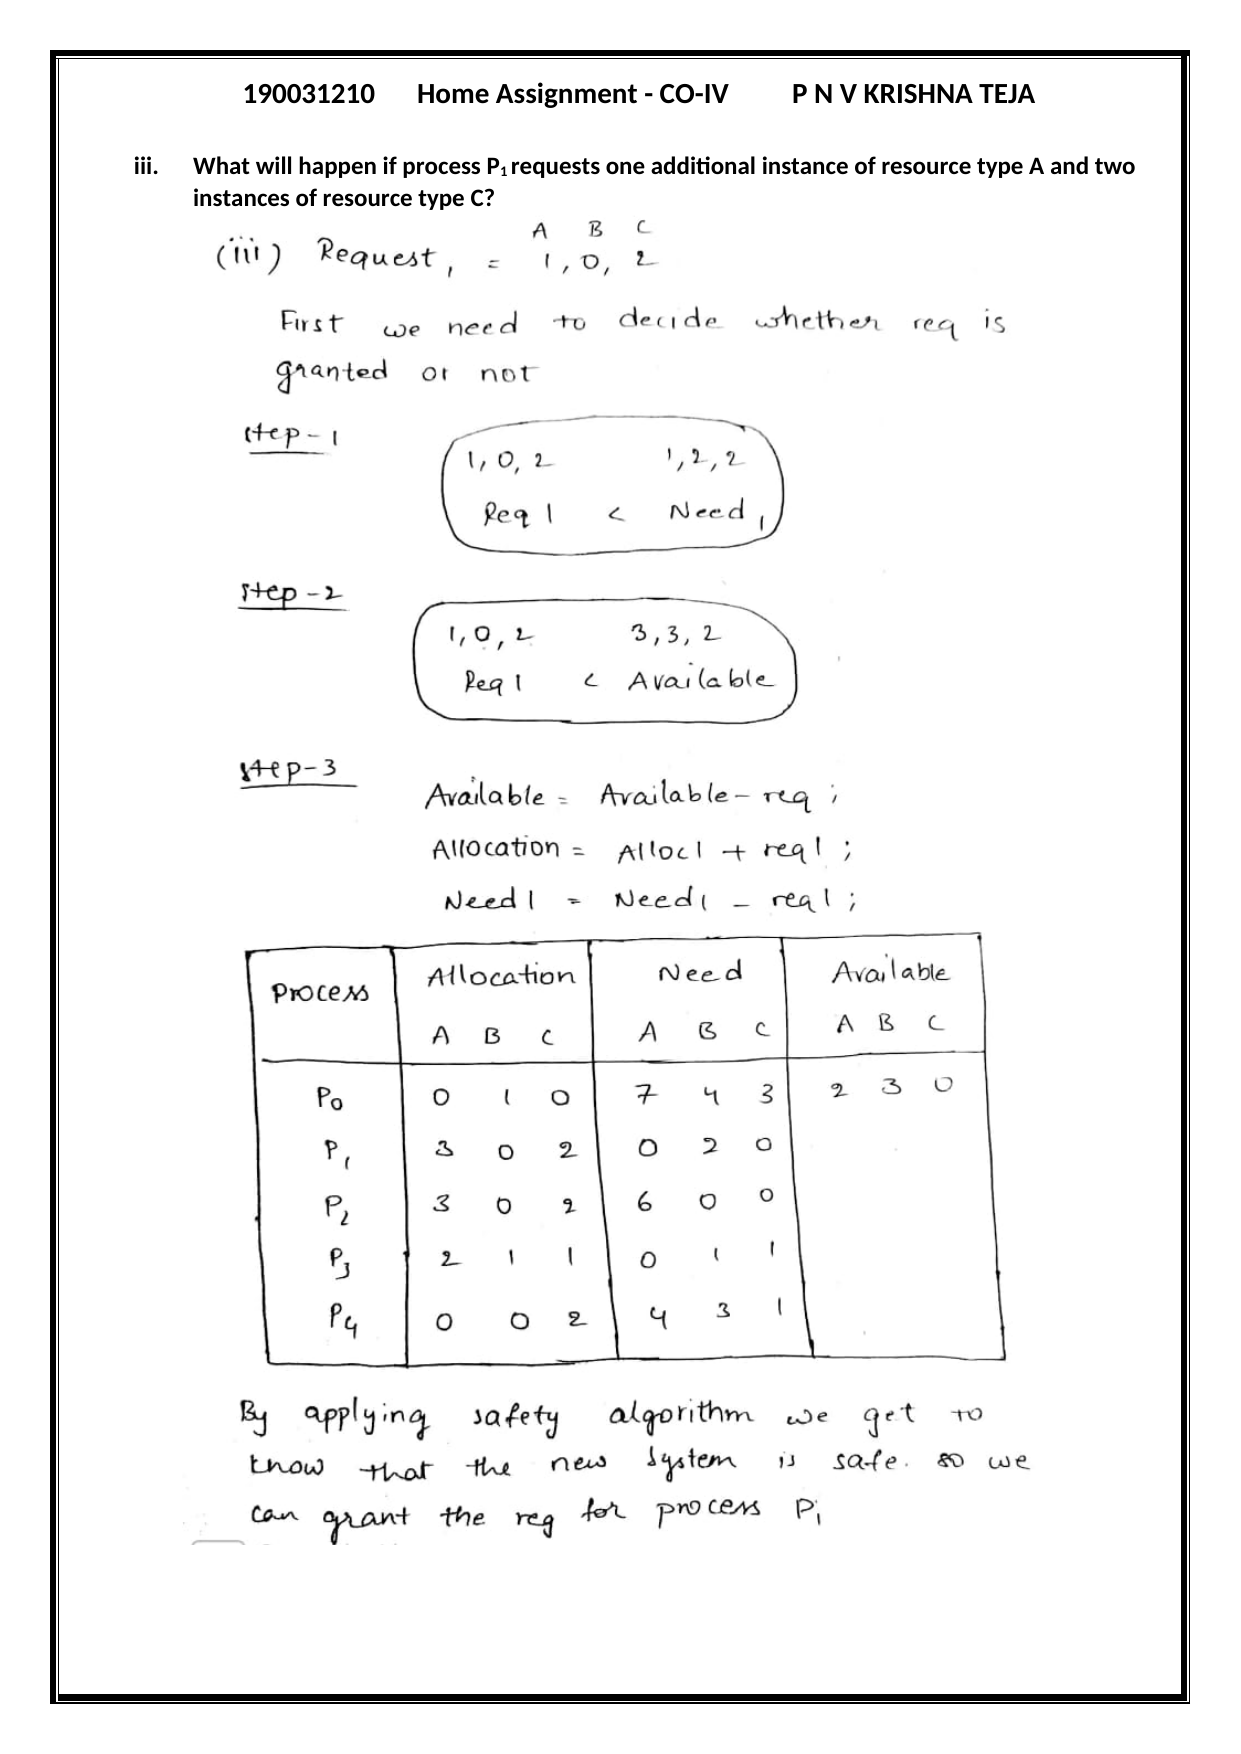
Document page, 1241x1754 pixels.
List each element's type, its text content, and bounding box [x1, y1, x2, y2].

list What will happen if process P1 requests one additional instance of resource type A and two instances of resource type C? [134, 150, 1152, 213]
picture [182, 215, 1045, 1545]
